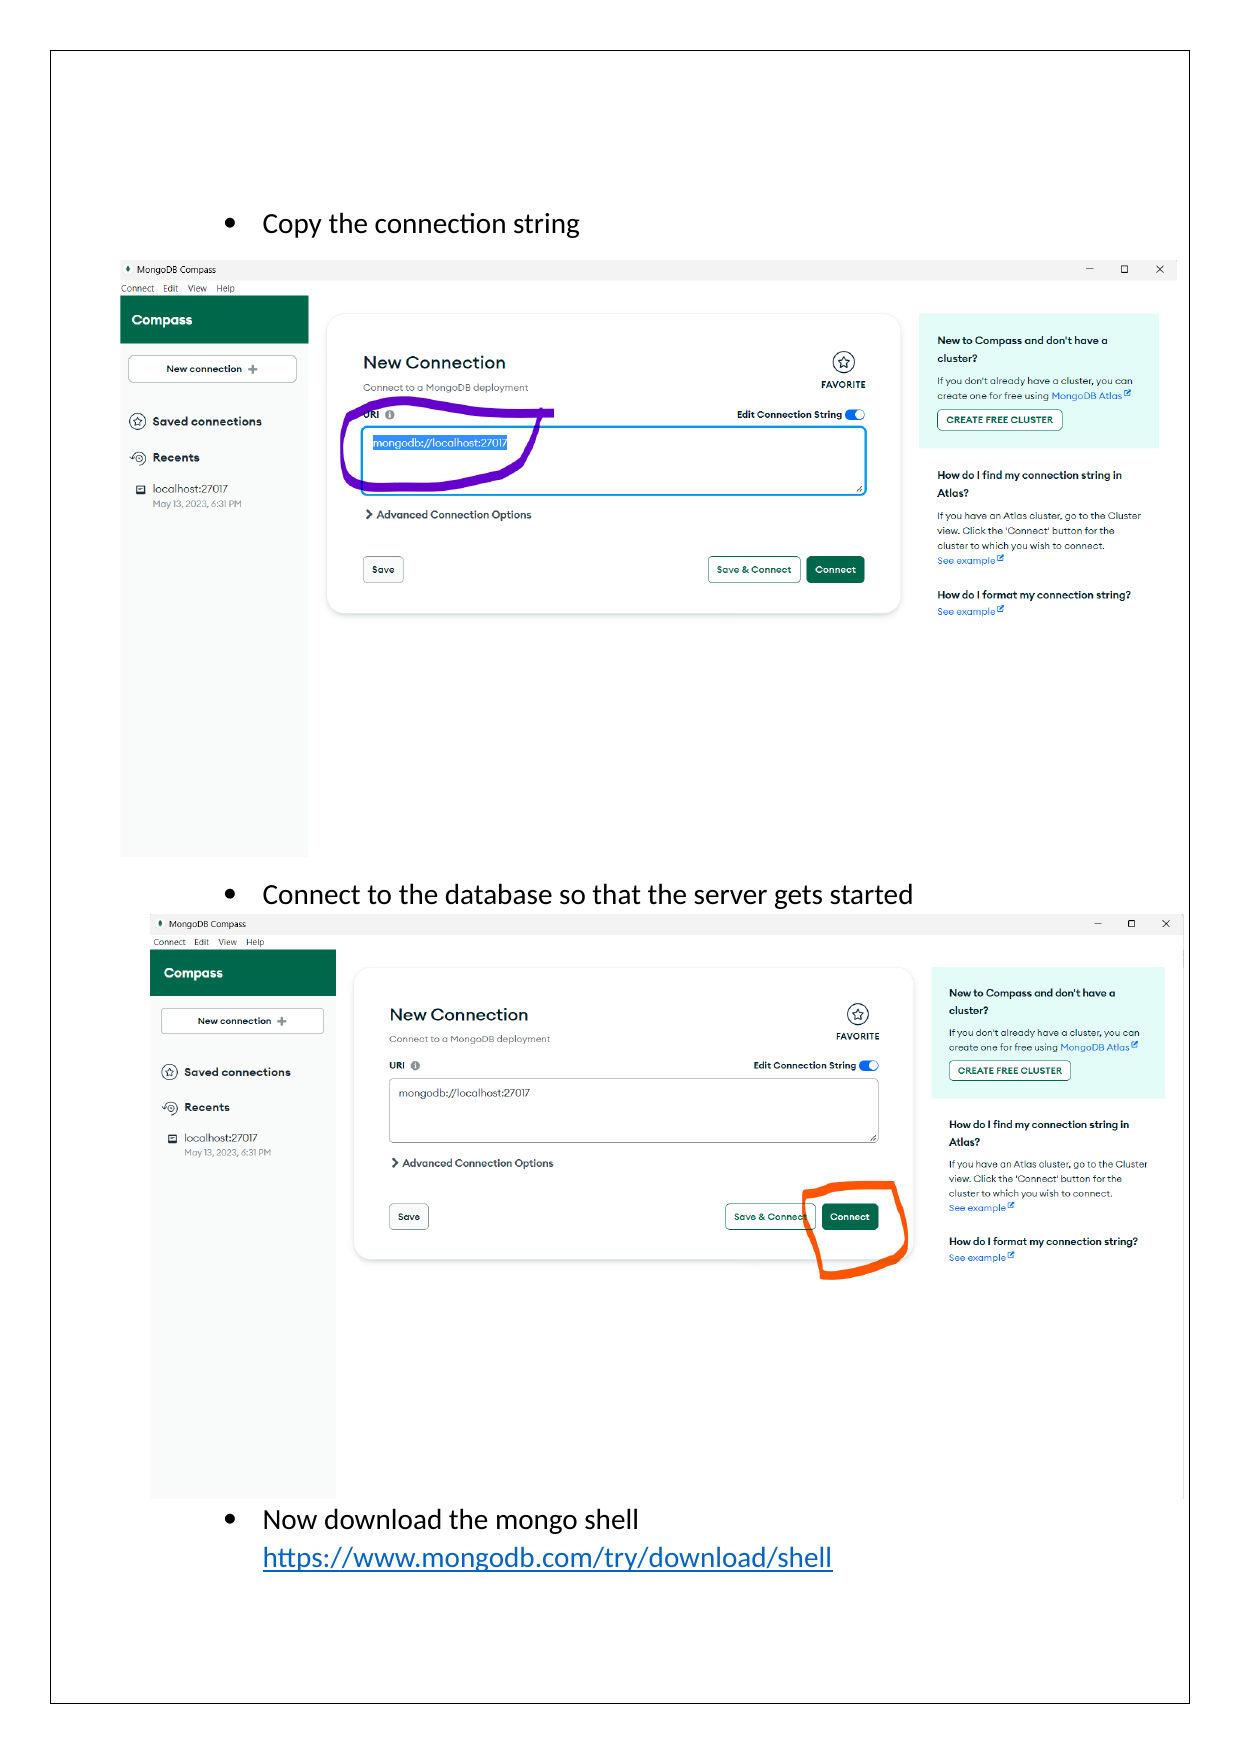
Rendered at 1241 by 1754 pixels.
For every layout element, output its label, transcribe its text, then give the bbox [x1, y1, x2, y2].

list Connect to the database so that the server gets started [225, 876, 1090, 912]
picture [120, 260, 1177, 857]
list Now download the mongo shell https://www.mongodb.com/try/download/shell [225, 1501, 1090, 1575]
picture [150, 914, 1184, 1499]
list Copy the connection string [225, 205, 1090, 241]
